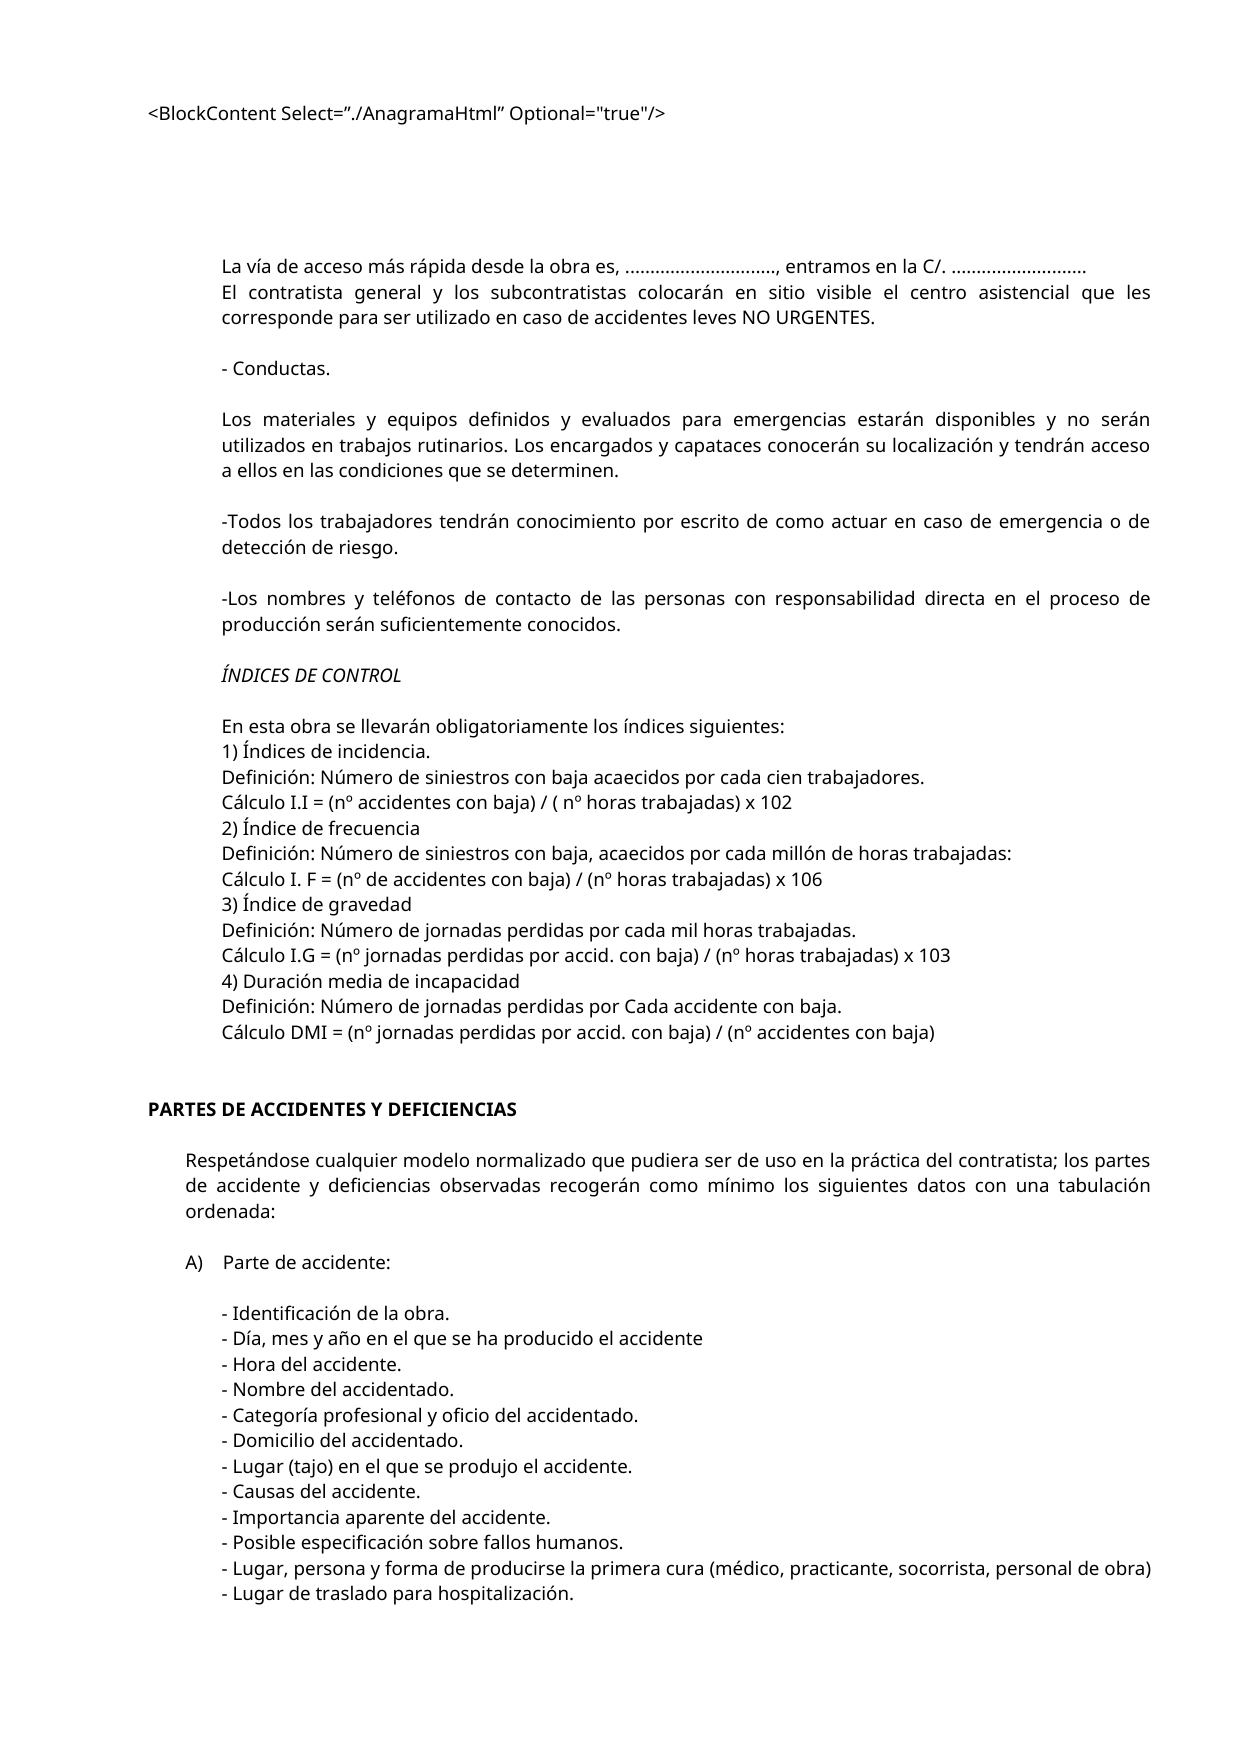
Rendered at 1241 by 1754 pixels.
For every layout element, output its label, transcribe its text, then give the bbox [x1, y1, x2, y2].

text 3) Índice de gravedad [221, 892, 1152, 917]
text Definición: Número de siniestros con baja acaecidos por cada cien trabajadores. [221, 764, 1152, 789]
text - Conductas. [221, 356, 1152, 381]
text 4) Duración media de incapacidad [221, 968, 1152, 994]
text - Lugar de traslado para hospitalización. [221, 1581, 1152, 1606]
text - Día, mes y año en el que se ha producido el accidente [221, 1326, 1152, 1351]
text PARTES DE ACCIDENTES Y DEFICIENCIAS [148, 1096, 1152, 1121]
text - Identificación de la obra. [221, 1300, 1152, 1326]
text Definición: Número de siniestros con baja, acaecidos por cada millón de horas trabajadas: [221, 841, 1152, 866]
text - Domicilio del accidentado. [221, 1428, 1152, 1453]
text - Importancia aparente del accidente. [221, 1504, 1152, 1530]
text - Hora del accidente. [221, 1351, 1152, 1377]
text Definición: Número de jornadas perdidas por cada mil horas trabajadas. [221, 917, 1152, 943]
text - Categoría profesional y oficio del accidentado. [221, 1402, 1152, 1428]
text Respetándose cualquier modelo normalizado que pudiera ser de uso en la práctica del contratista; los partes de accidente y deficiencias observadas recogerán como mínimo los siguientes datos con una tabulación ordenada: [185, 1147, 1152, 1223]
text - Lugar, persona y forma de producirse la primera cura (médico, practicante, socorrista, personal de obra) [221, 1555, 1152, 1581]
text ÍNDICES DE CONTROL [221, 662, 1152, 687]
text Cálculo I. F = (nº de accidentes con baja) / (nº horas trabajadas) x 106 [221, 866, 1152, 892]
text -Los nombres y teléfonos de contacto de las personas con responsabilidad directa en el proceso de producción serán suficientemente conocidos. [221, 585, 1152, 636]
text En esta obra se llevarán obligatoriamente los índices siguientes: [221, 713, 1152, 738]
text La vía de acceso más rápida desde la obra es, .............................., entramos en la C/. ........................... [221, 254, 1152, 279]
text - Lugar (tajo) en el que se produjo el accidente. [221, 1453, 1152, 1479]
text - Posible especificación sobre fallos humanos. [221, 1530, 1152, 1555]
text Los materiales y equipos definidos y evaluados para emergencias estarán disponibles y no serán utilizados en trabajos rutinarios. Los encargados y capataces conocerán su localización y tendrán acceso a ellos en las condiciones que se determinen. [221, 407, 1152, 483]
text Definición: Número de jornadas perdidas por Cada accidente con baja. [221, 994, 1152, 1019]
text 2) Índice de frecuencia [221, 815, 1152, 841]
text 1) Índices de incidencia. [221, 738, 1152, 764]
text Cálculo DMI = (nº jornadas perdidas por accid. con baja) / (nº accidentes con baja) [221, 1019, 1152, 1045]
text Cálculo I.G = (nº jornadas perdidas por accid. con baja) / (nº horas trabajadas) x 103 [221, 943, 1152, 968]
text El contratista general y los subcontratistas colocarán en sitio visible el centro asistencial que les corresponde para ser utilizado en caso de accidentes leves NO URGENTES. [221, 279, 1152, 330]
text -Todos los trabajadores tendrán conocimiento por escrito de como actuar en caso de emergencia o de detección de riesgo. [221, 509, 1152, 560]
text - Nombre del accidentado. [221, 1377, 1152, 1402]
text - Causas del accidente. [221, 1479, 1152, 1504]
list Parte de accidente: [185, 1249, 1152, 1274]
text Cálculo I.I = (nº accidentes con baja) / ( nº horas trabajadas) x 102 [221, 789, 1152, 815]
